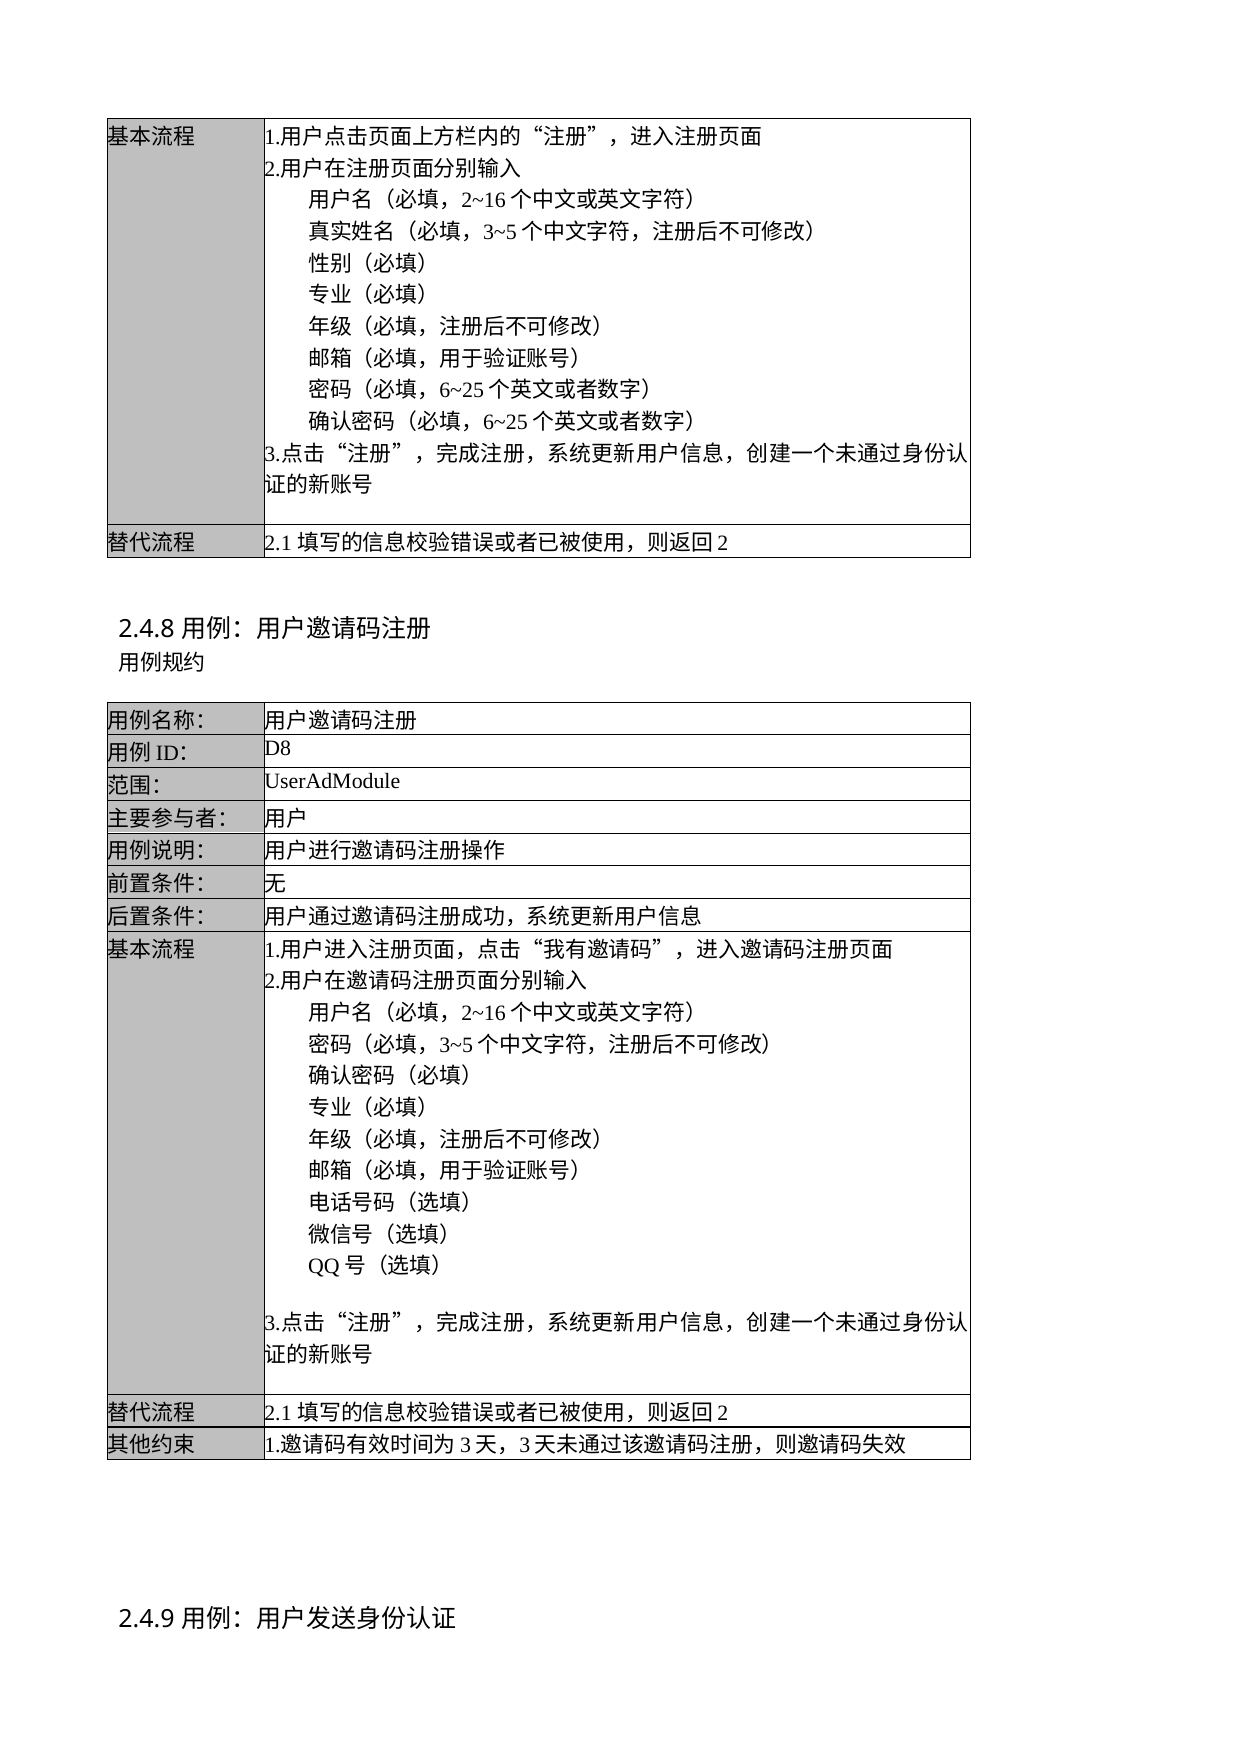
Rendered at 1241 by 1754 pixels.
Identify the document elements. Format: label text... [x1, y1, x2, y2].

table_cell 1.用户进入注册页面，点击“我有邀请码”，进入邀请码注册页面 2.用户在邀请码注册页面分别输入 用户名（必填，2~16个中文或英文字符） 密码（必填，3~5个中文字符，注册后不可修改） 确认密码（必填） 专业（必填） 年级（必填，注册后不可修改） 邮箱（必填，用于验证账号） 电话号码（选填） 微信号（选填） QQ号（选填） 3.点击“注册”，完成注册，系统更新用户信息，创建一个未通过身份认证的新账号 [265, 932, 970, 1394]
table_cell 1.用户点击页面上方栏内的“注册”，进入注册页面 2.用户在注册页面分别输入 用户名（必填，2~16个中文或英文字符） 真实姓名（必填，3~5个中文字符，注册后不可修改） 性别（必填） 专业（必填） 年级（必填，注册后不可修改） 邮箱（必填，用于验证账号） 密码（必填，6~25个英文或者数字） 确认密码（必填，6~25个英文或者数字） 3.点击“注册”，完成注册，系统更新用户信息，创建一个未通过身份认证的新账号 [265, 119, 970, 524]
table_cell 用户 [265, 801, 970, 832]
table_cell 基本流程 [108, 119, 264, 524]
table_cell 用户通过邀请码注册成功，系统更新用户信息 [265, 899, 970, 931]
table_header 用例名称： [108, 703, 264, 734]
text 2.4.9 用例：用户发送身份认证 [118, 1598, 1122, 1635]
table_cell 无 [265, 866, 970, 898]
table_cell 用例ID： [108, 735, 264, 767]
table_cell 其他约束 [108, 1428, 264, 1459]
table_cell 前置条件： [108, 866, 264, 898]
text 2.4.8 用例：用户邀请码注册 [118, 608, 1122, 645]
table_cell 用例说明： [108, 834, 264, 865]
table_cell 主要参与者： [108, 801, 264, 832]
table_cell 1.邀请码有效时间为3天，3天未通过该邀请码注册，则邀请码失效 [265, 1428, 970, 1459]
table_cell 范围： [108, 768, 264, 800]
text 用例规约 [118, 645, 1122, 676]
table_cell UserAdModule [265, 768, 970, 800]
table_cell 替代流程 [108, 1395, 264, 1426]
table_cell 2.1 填写的信息校验错误或者已被使用，则返回2 [265, 525, 970, 557]
table_cell 基本流程 [108, 932, 264, 1394]
table_cell 2.1 填写的信息校验错误或者已被使用，则返回2 [265, 1395, 970, 1426]
table_cell D8 [265, 735, 970, 767]
table_cell 后置条件： [108, 899, 264, 931]
table_cell 替代流程 [108, 525, 264, 557]
table_cell 用户进行邀请码注册操作 [265, 834, 970, 865]
table_header 用户邀请码注册 [265, 703, 970, 734]
